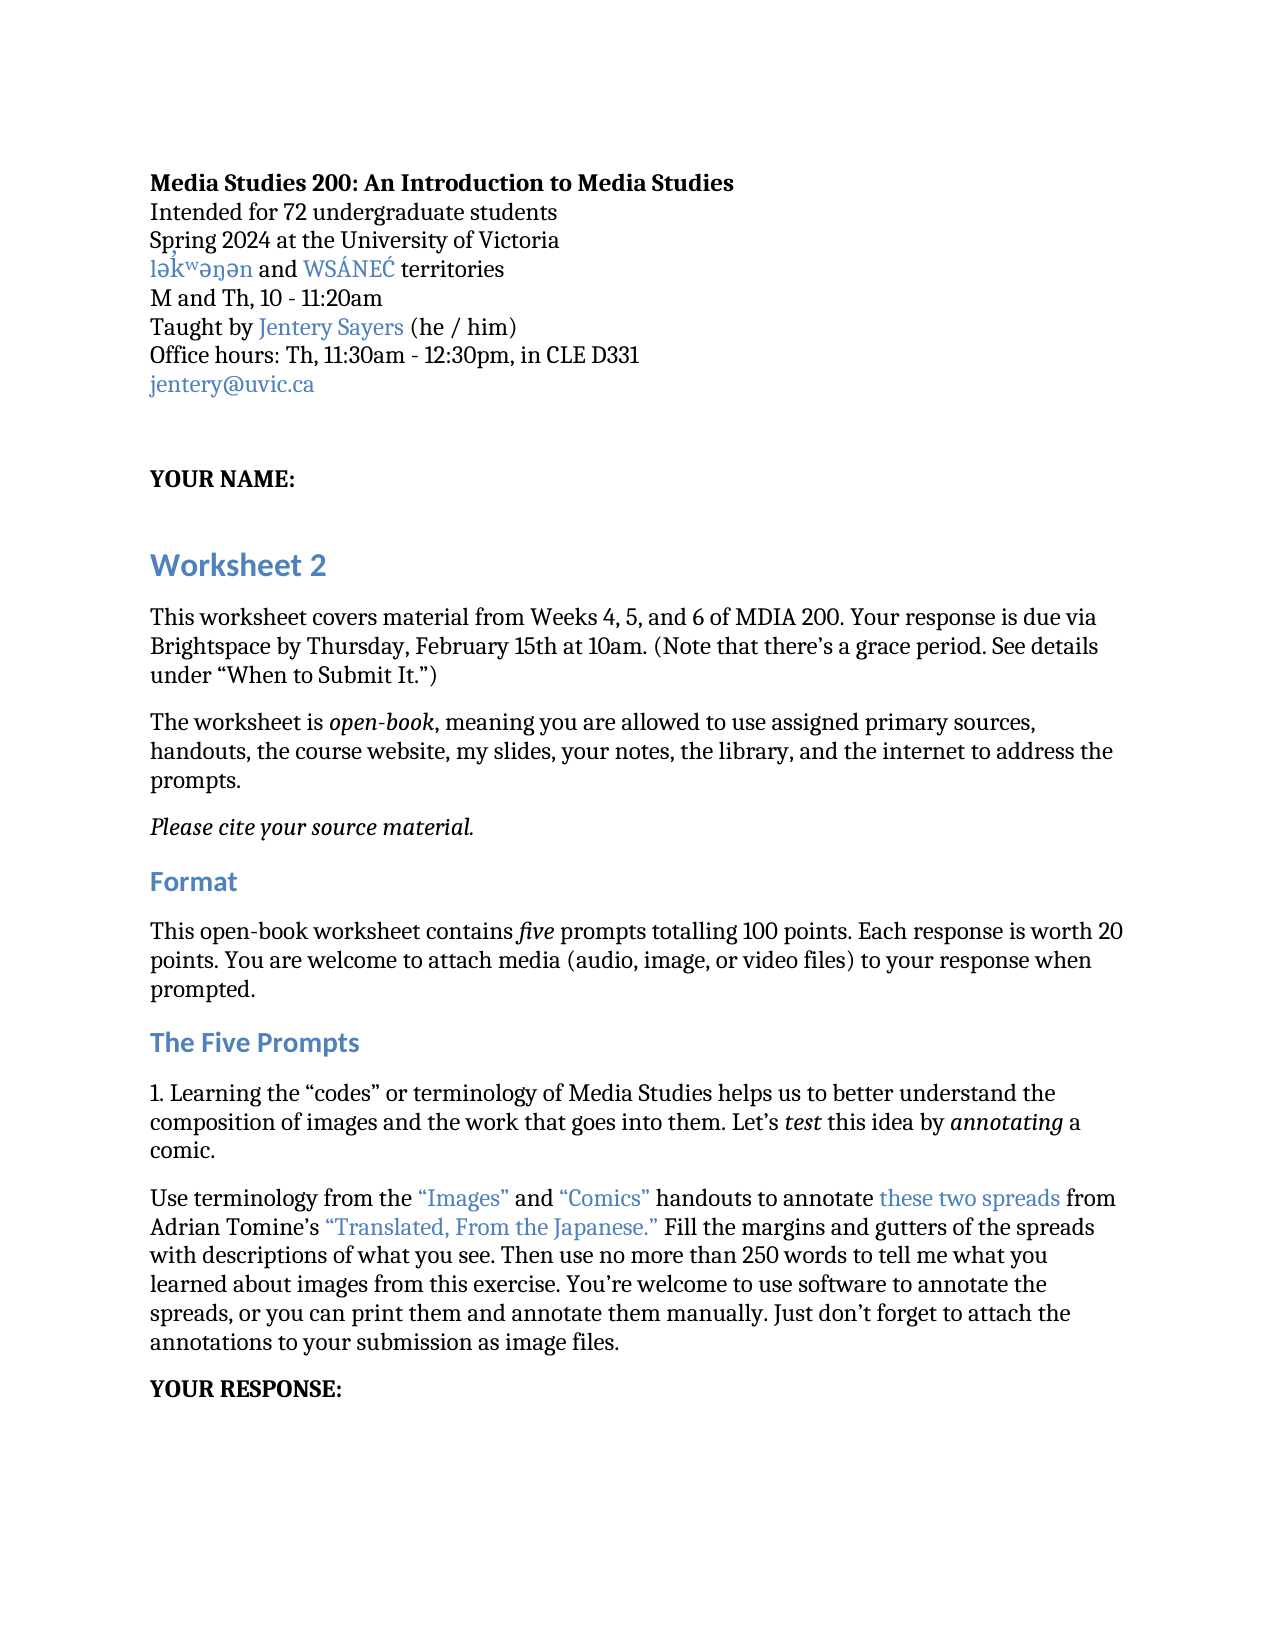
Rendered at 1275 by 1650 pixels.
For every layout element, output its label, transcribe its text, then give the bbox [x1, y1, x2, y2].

text The worksheet is open-book, meaning you are allowed to use assigned primary sources, handouts, the course website, my slides, your notes, the library, and the internet to address the prompts. [150, 708, 1125, 794]
text Please cite your source material. [150, 813, 1125, 842]
text This open-book worksheet contains five prompts totalling 100 points. Each response is worth 20 points. You are welcome to attach media (audio, image, or video files) to your response when prompted. [150, 917, 1125, 1003]
text Media Studies 200: An Introduction to Media Studies Intended for 72 undergraduate students Spring 2024 at the University of Victoria lək̓ʷəŋən and WSÁNEĆ territories M and Th, 10 - 11:20am Taught by Jentery Sayers (he / him) Office hours: Th, 11:30am - 12:30pm, in CLE D331 jentery@uvic.ca [150, 169, 1125, 399]
text Use terminology from the “Images” and “Comics” handouts to annotate these two spreads from Adrian Tomine’s “Translated, From the Japanese.” Fill the margins and gutters of the spreads with descriptions of what you see. Then use no more than 250 words to tell me what you learned about images from this exercise. You’re welcome to use software to annotate the spreads, or you can print them and annotate them manually. Just don’t forget to attach the annotations to your submission as image files. [150, 1184, 1125, 1356]
text YOUR NAME: [150, 465, 1125, 494]
subtitle Format [150, 863, 1125, 898]
text This worksheet covers material from Weeks 4, 5, and 6 of MDIA 200. Your response is due via Brightspace by Thursday, February 15th at 10am. (Note that there’s a grace period. See details under “When to Submit It.”) [150, 603, 1125, 689]
subtitle The Five Prompts [150, 1024, 1125, 1060]
text 1. Learning the “codes” or terminology of Media Studies helps us to better understand the composition of images and the work that goes into them. Let’s test this idea by annotating a comic. [150, 1079, 1125, 1165]
text YOUR RESPONSE: [150, 1375, 1125, 1404]
subtitle Worksheet 2 [150, 544, 1125, 584]
